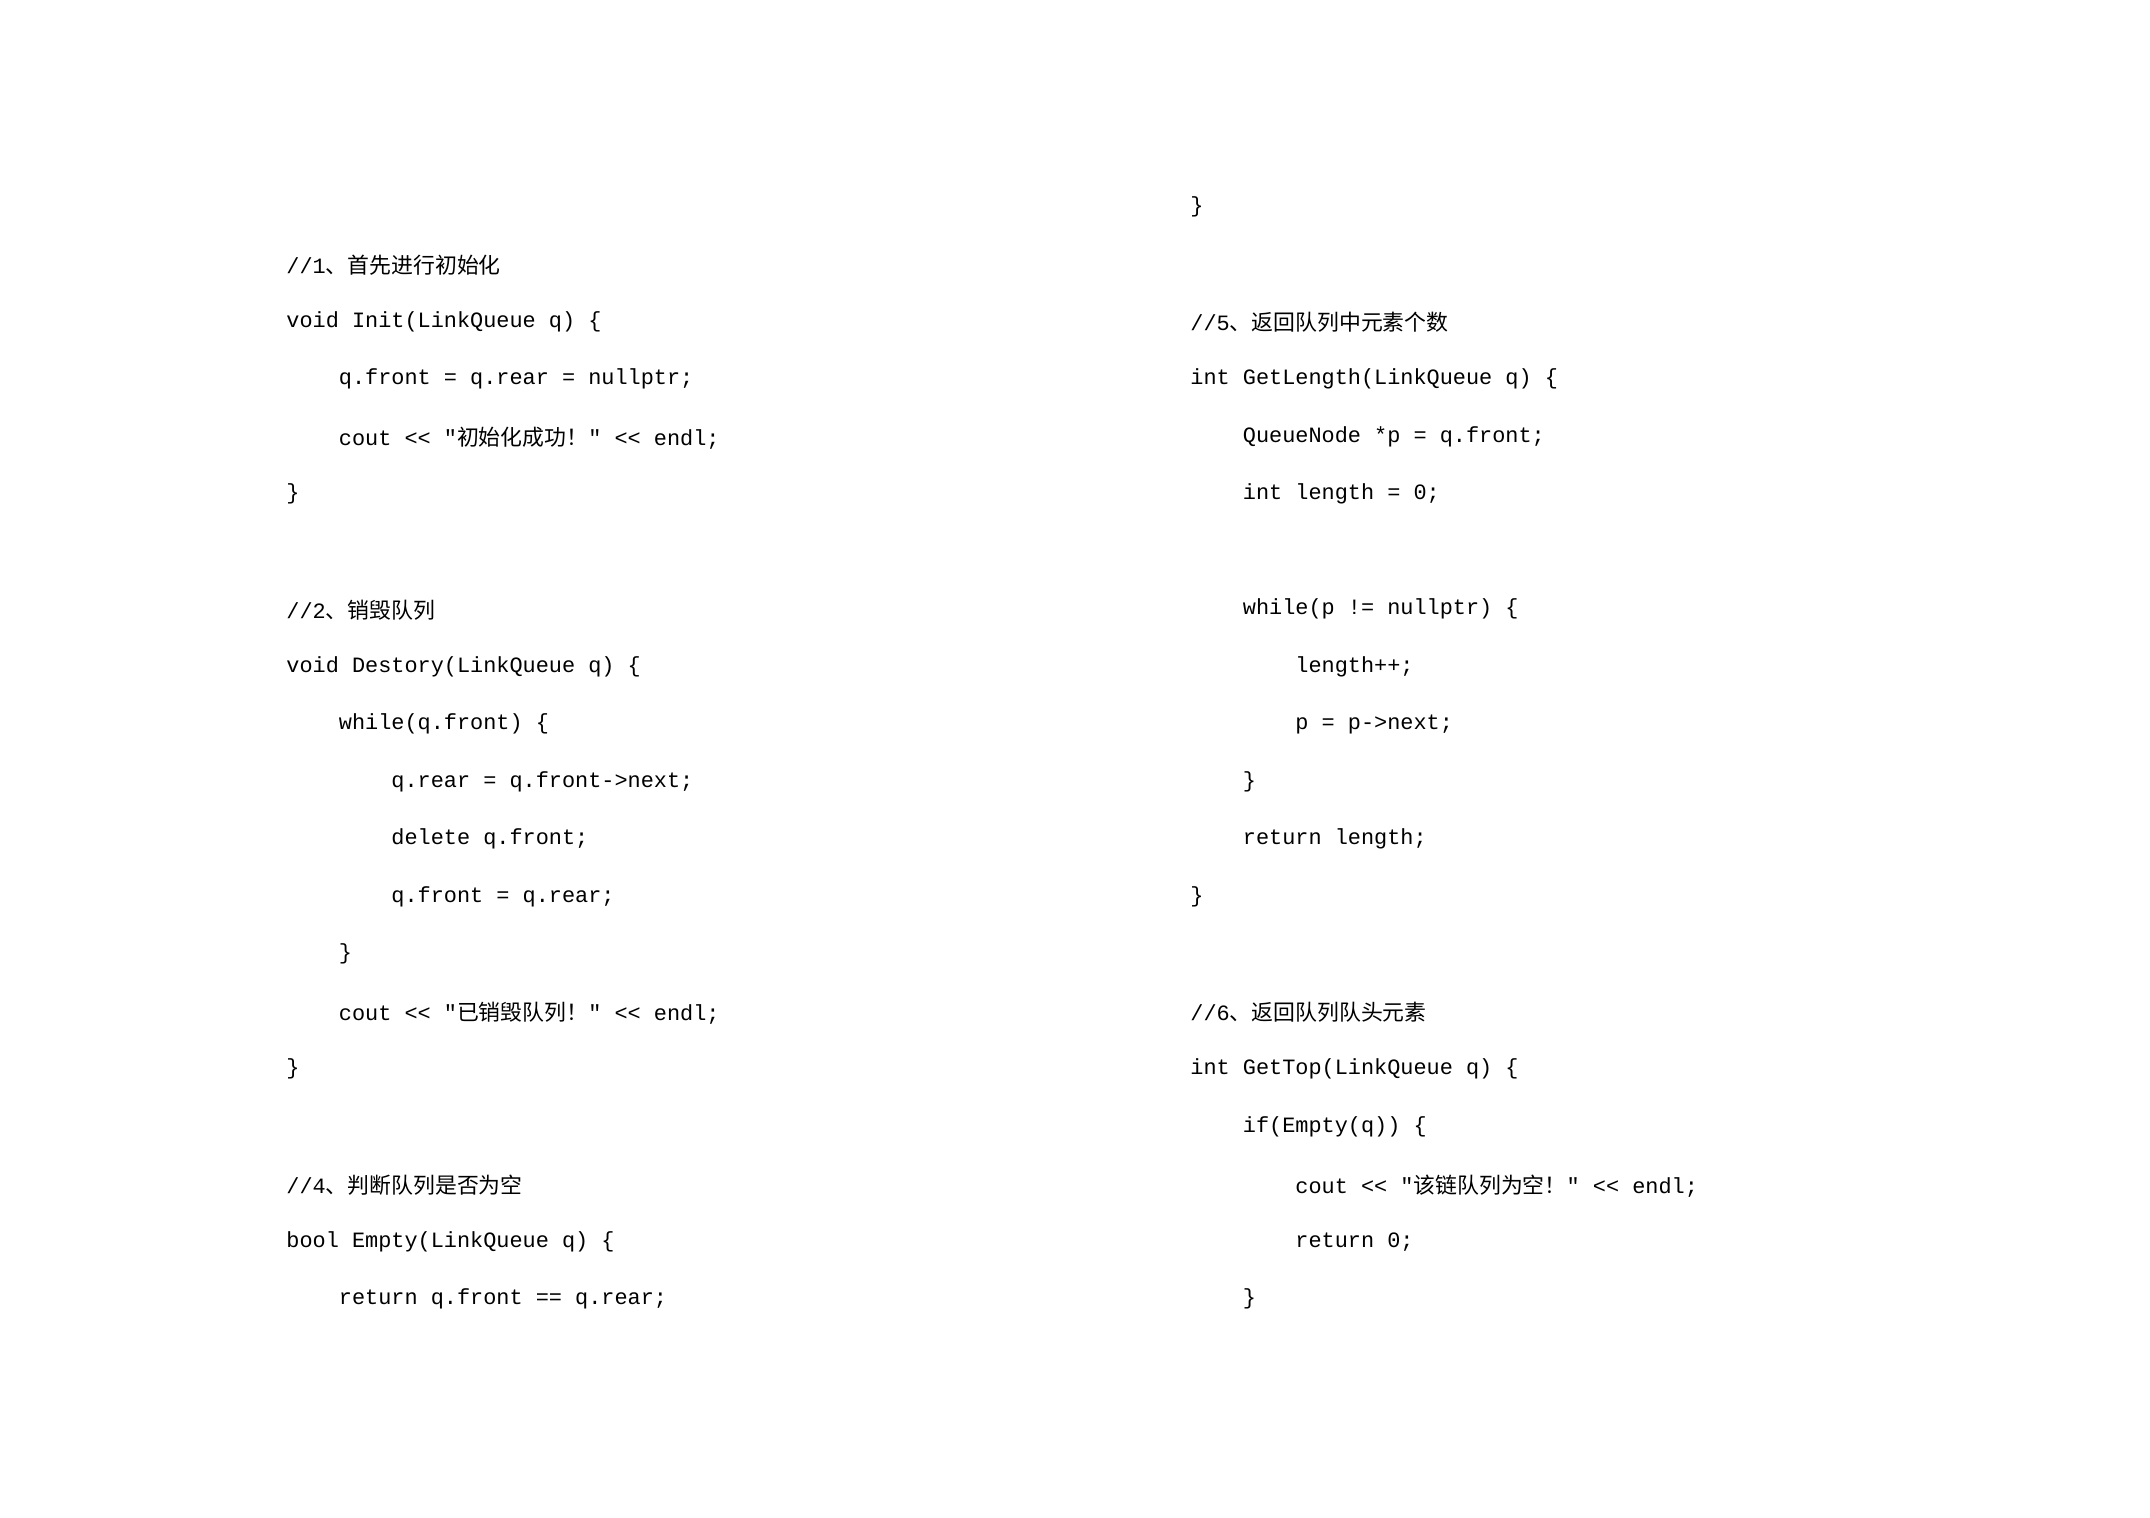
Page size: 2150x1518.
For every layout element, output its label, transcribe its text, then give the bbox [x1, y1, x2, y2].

text //1、首先进行初始化 [326, 248, 1046, 280]
text QueueNode *p = q.front; [1190, 420, 1949, 453]
text q.front = q.rear = nullptr; [286, 363, 1046, 395]
text } [286, 478, 1046, 510]
text int GetLength(LinkQueue q) { [1190, 363, 1949, 395]
text //2、销毁队列 [326, 593, 1046, 625]
text return q.front == q.rear; [286, 1283, 1046, 1315]
text int length = 0; [1190, 478, 1949, 510]
text while(p != nullptr) { [1190, 593, 1949, 625]
text q.front = q.rear; [286, 880, 1046, 913]
text int GetTop(LinkQueue q) { [1190, 1053, 1949, 1085]
text cout << "该链队列为空！" << endl; [1566, 1168, 1949, 1200]
text while(q.front) { [286, 708, 1046, 740]
text if(Empty(q)) { [1190, 1110, 1949, 1143]
text void Destory(LinkQueue q) { [286, 650, 1046, 683]
text cout << "已销毁队列！" << endl; [286, 995, 1046, 1028]
text } [286, 938, 1046, 970]
text length++; [1190, 650, 1949, 683]
text //5、返回队列中元素个数 [1190, 305, 1949, 338]
text } [1190, 765, 1949, 798]
text p = p->next; [1190, 708, 1949, 740]
text } [1190, 1283, 1949, 1315]
text } [286, 1053, 1046, 1085]
text q.rear = q.front->next; [286, 765, 1046, 798]
text } [1190, 880, 1949, 913]
text } [1190, 190, 1949, 223]
text return length; [1190, 823, 1949, 855]
text delete q.front; [286, 823, 1046, 855]
text void Init(LinkQueue q) { [286, 305, 1046, 338]
text //6、返回队列队头元素 [1190, 995, 1949, 1028]
text cout << "初始化成功！" << endl; [286, 420, 1046, 453]
text return 0; [1190, 1225, 1949, 1258]
text bool Empty(LinkQueue q) { [286, 1225, 1046, 1258]
text //4、判断队列是否为空 [326, 1168, 1046, 1200]
